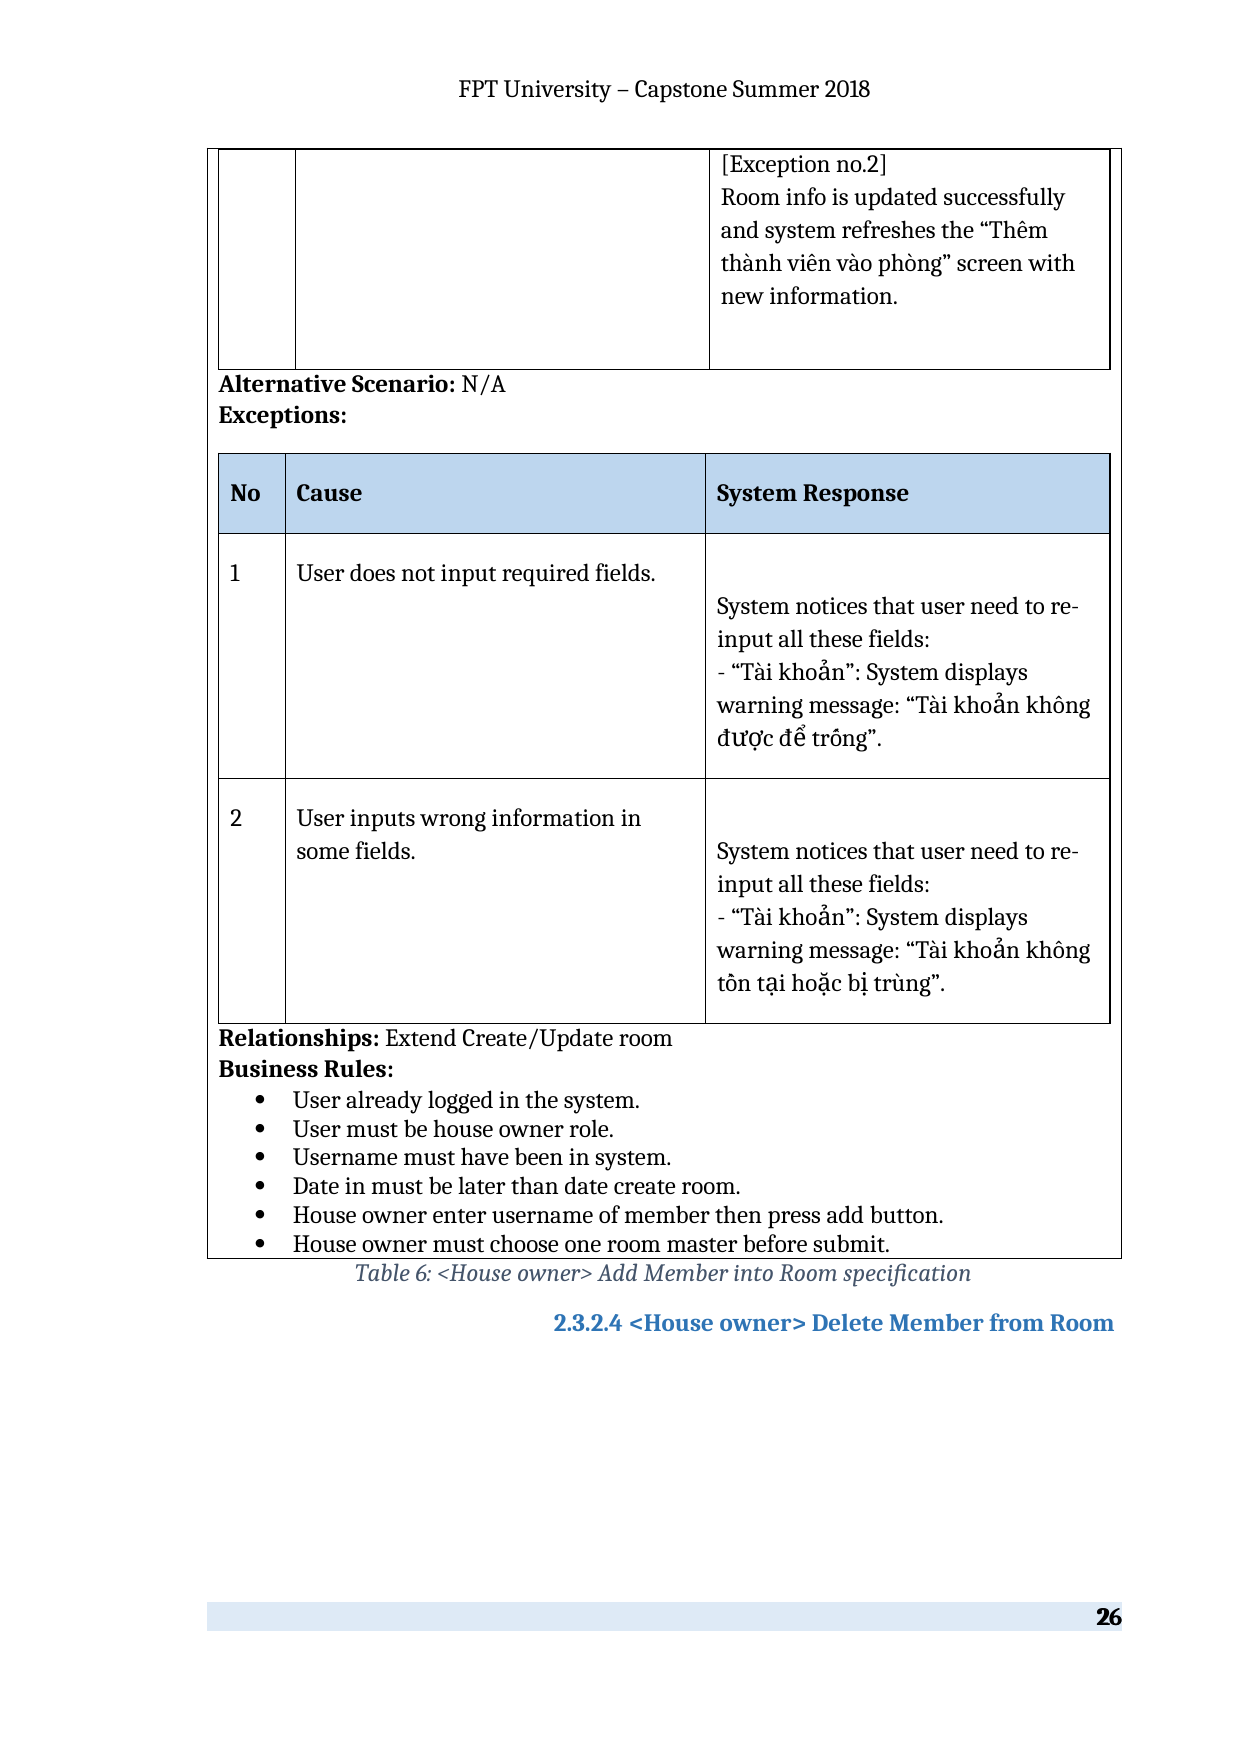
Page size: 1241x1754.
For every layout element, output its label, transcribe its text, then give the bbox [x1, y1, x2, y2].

subtitle <House owner> Delete Member from Room [554, 1309, 1122, 1338]
text Table 6: <House owner> Add Member into Room specification [207, 1259, 1122, 1288]
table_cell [208, 149, 1121, 1258]
